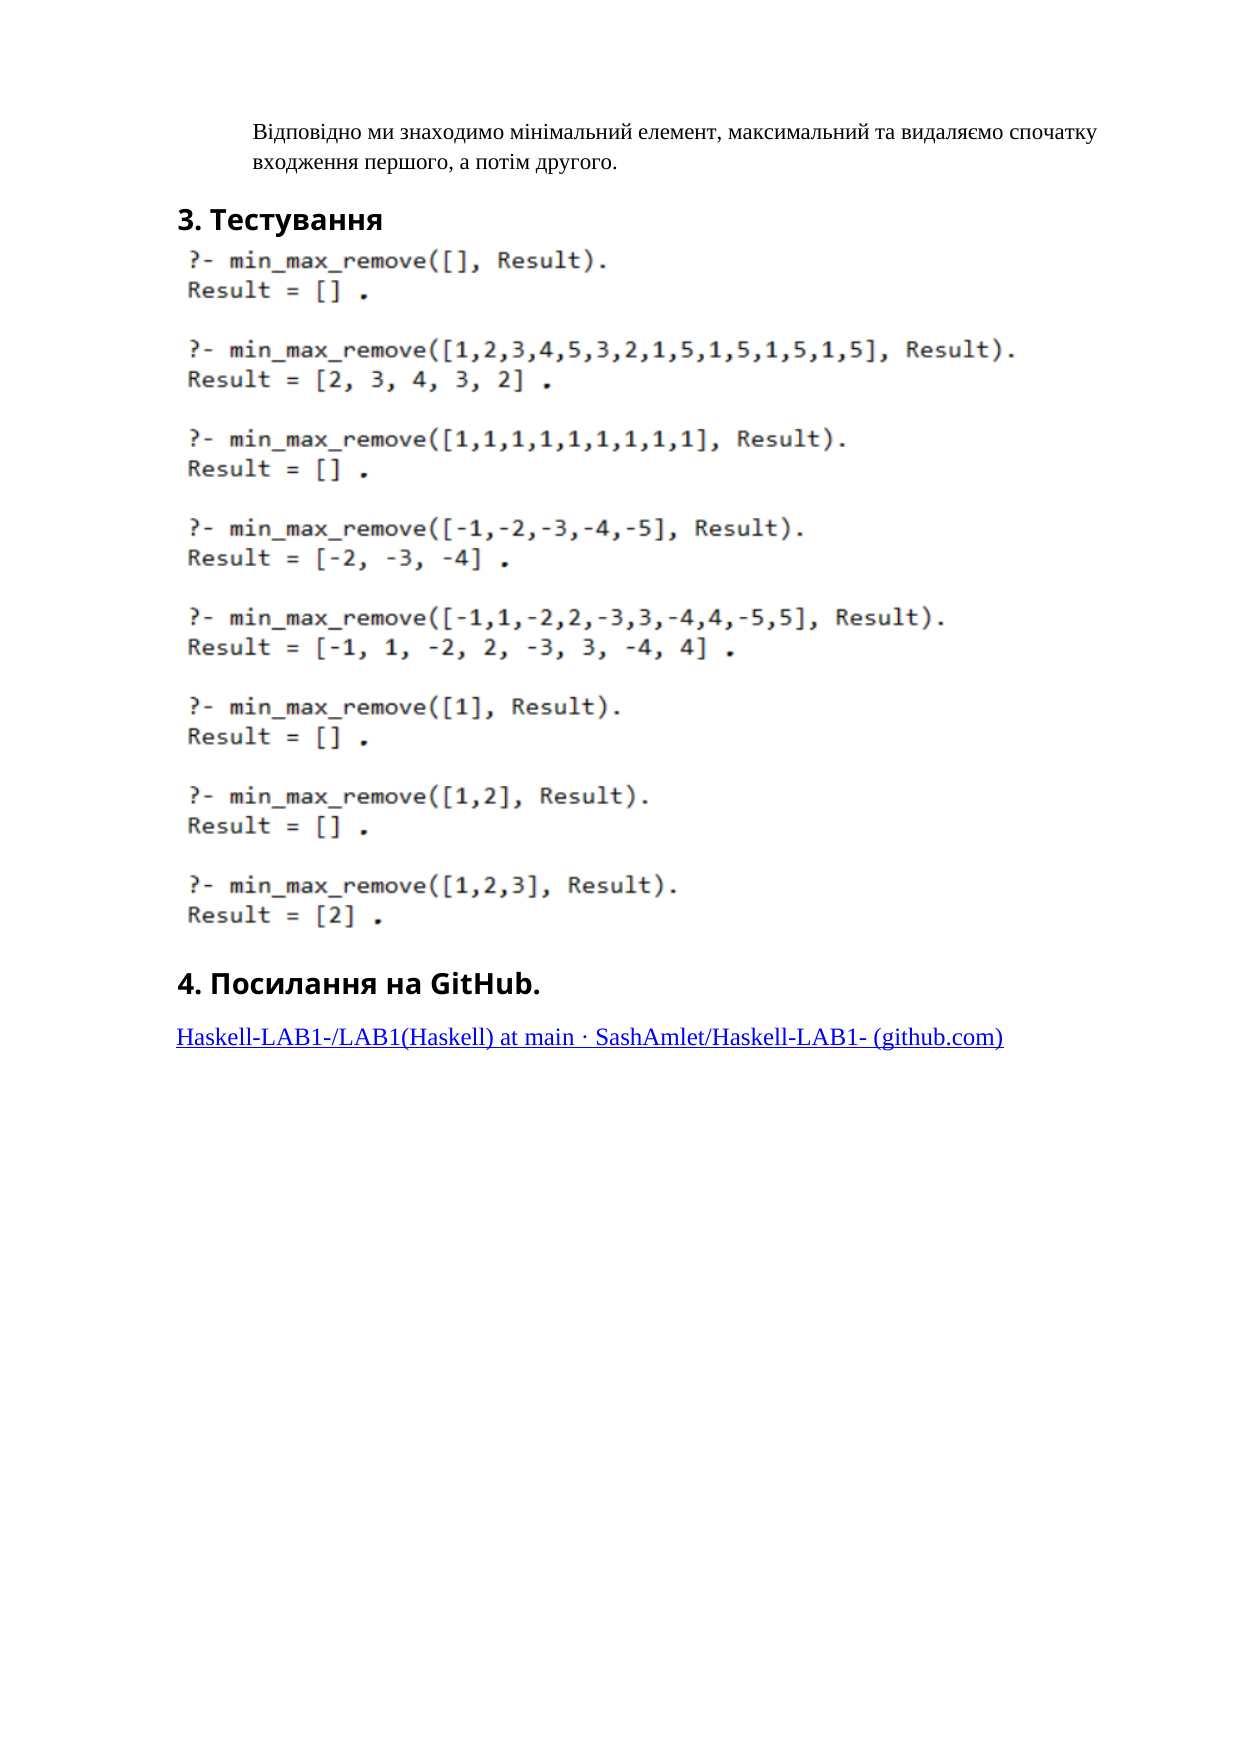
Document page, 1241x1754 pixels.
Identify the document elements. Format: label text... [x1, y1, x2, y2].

subtitle 3. Тестування [177, 199, 1152, 239]
picture [177, 245, 1022, 939]
subtitle 4. Посилання на GitHub. [177, 963, 1152, 1003]
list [215, 118, 1152, 175]
text Haskell-LAB1-/LAB1(Haskell) at main · SashAmlet/Haskell-LAB1- (github.com) [176, 1022, 1152, 1050]
